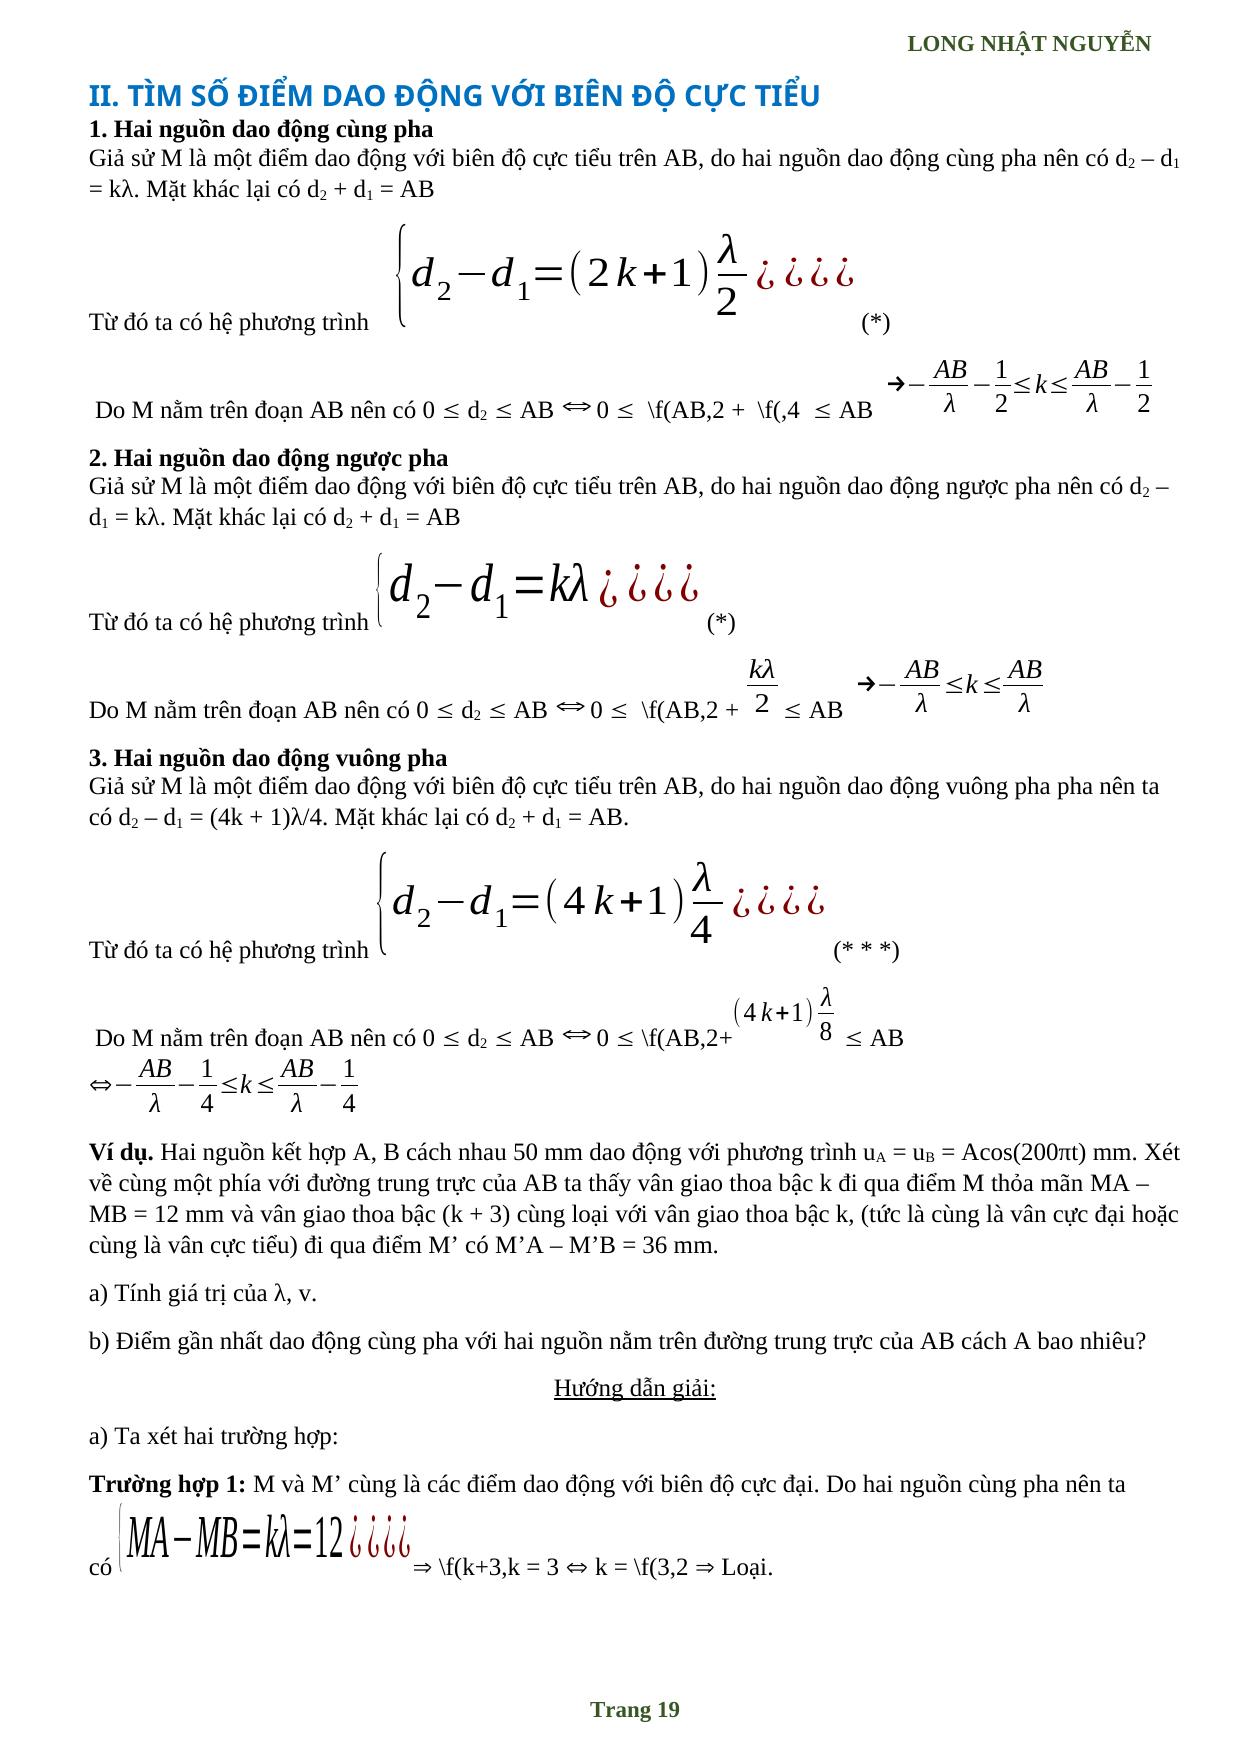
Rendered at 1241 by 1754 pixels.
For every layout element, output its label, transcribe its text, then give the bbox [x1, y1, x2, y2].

text Giả sử M là một điểm dao động với biên độ cực tiểu trên AB, do hai nguồn dao động ngược pha nên có d2 – d1 = kλ. Mặt khác lại có d2 + d1 = AB [88, 471, 1181, 531]
text Từ đó ta có hệ phương trình (* * *) [88, 850, 1181, 963]
text 1. Hai nguồn dao động cùng pha [88, 114, 1182, 143]
text Từ đó ta có hệ phương trình (*) [88, 222, 1181, 335]
text Do M nằm trên đoạn AB nên có 0 d2 AB 0 + AB [88, 654, 1181, 724]
text Ví dụ. Hai nguồn kết hợp A, B cách nhau 50 mm dao động với phương trình uA = uB = Acos(200πt) mm. Xét về cùng một phía với đường trung trực của AB ta thấy vân giao thoa bậc k đi qua điểm M thỏa mãn MA – MB = 12 mm và vân giao thoa bậc (k + 3) cùng loại với vân giao thoa bậc k, (tức là cùng là vân cực đại hoặc cùng là vân cực tiểu) đi qua điểm M’ có M’A – M’B = 36 mm. [88, 1137, 1181, 1259]
subtitle II. TÌM SỐ ĐIỂM DAO ĐỘNG VỚI BIÊN ĐỘ CỰC TIỂU [88, 75, 1181, 114]
text Do M nằm trên đoạn AB nên có 0 d2 AB 0 + AB [88, 354, 1181, 424]
text Hướng dẫn giải: [88, 1373, 1181, 1402]
text 3. Hai nguồn dao động vuông pha [88, 743, 1182, 771]
text b) Điểm gần nhất dao động cùng pha với hai nguồn nằm trên đường trung trực của AB cách A bao nhiêu? [88, 1326, 1181, 1354]
text Do M nằm trên đoạn AB nên có 0 d2 AB 0 + AB [88, 982, 1181, 1118]
text Trường hợp 1: M và M’ cùng là các điểm dao động với biên độ cực đại. Do hai nguồn cùng pha nên ta có = 3 k = Loại. [88, 1469, 1181, 1580]
text a) Tính giá trị của λ, v. [88, 1278, 1181, 1307]
text Giả sử M là một điểm dao động với biên độ cực tiểu trên AB, do hai nguồn dao động cùng pha nên có d2 – d1 = kλ. Mặt khác lại có d2 + d1 = AB [88, 143, 1181, 203]
text Giả sử M là một điểm dao động với biên độ cực tiểu trên AB, do hai nguồn dao động vuông pha pha nên ta có d2 – d1 = (4k + 1)λ/4. Mặt khác lại có d2 + d1 = AB. [88, 771, 1181, 831]
text Từ đó ta có hệ phương trình (*) [88, 550, 1181, 635]
text 2. Hai nguồn dao động ngược pha [88, 443, 1182, 471]
text a) Ta xét hai trường hợp: [88, 1421, 1181, 1450]
